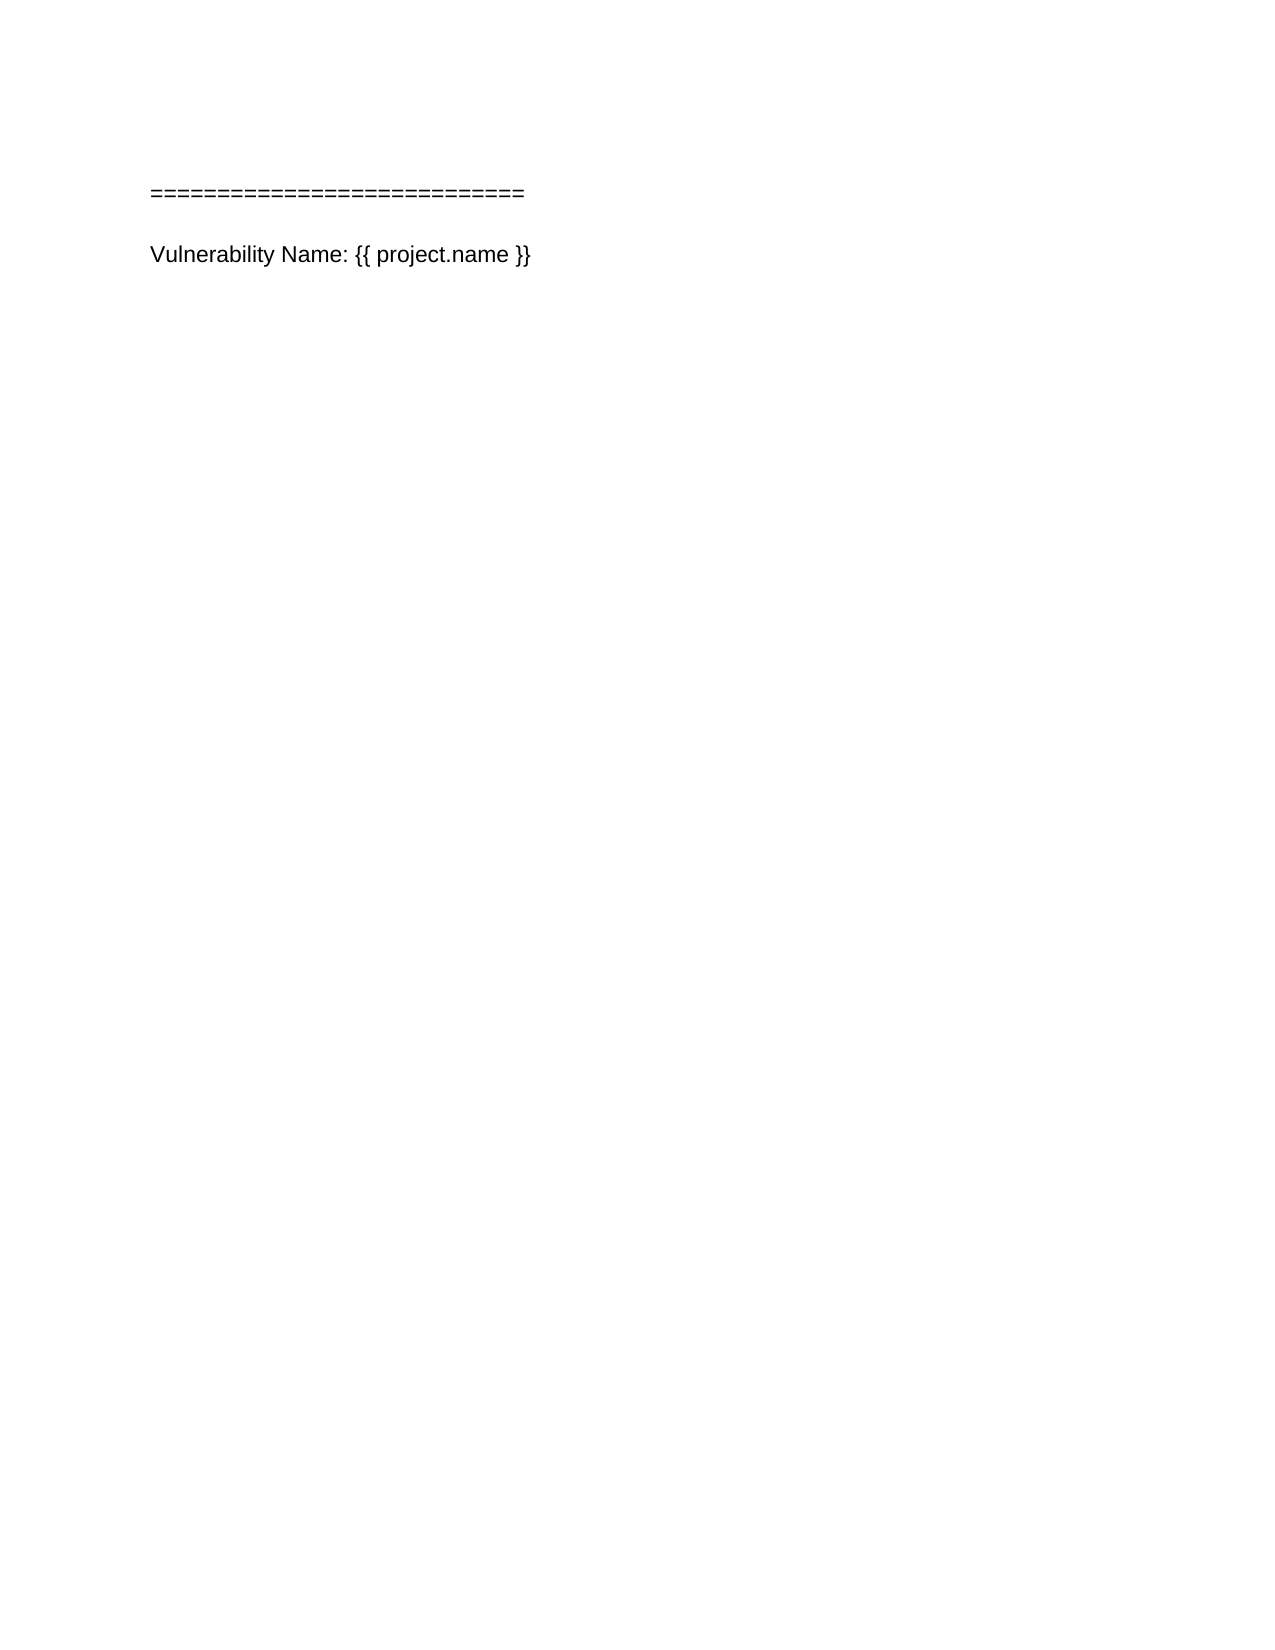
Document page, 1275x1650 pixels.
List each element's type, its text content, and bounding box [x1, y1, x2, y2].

text Vulnerability Name: {{ project.name }} [150, 241, 1125, 267]
text ============================ [150, 180, 1125, 207]
